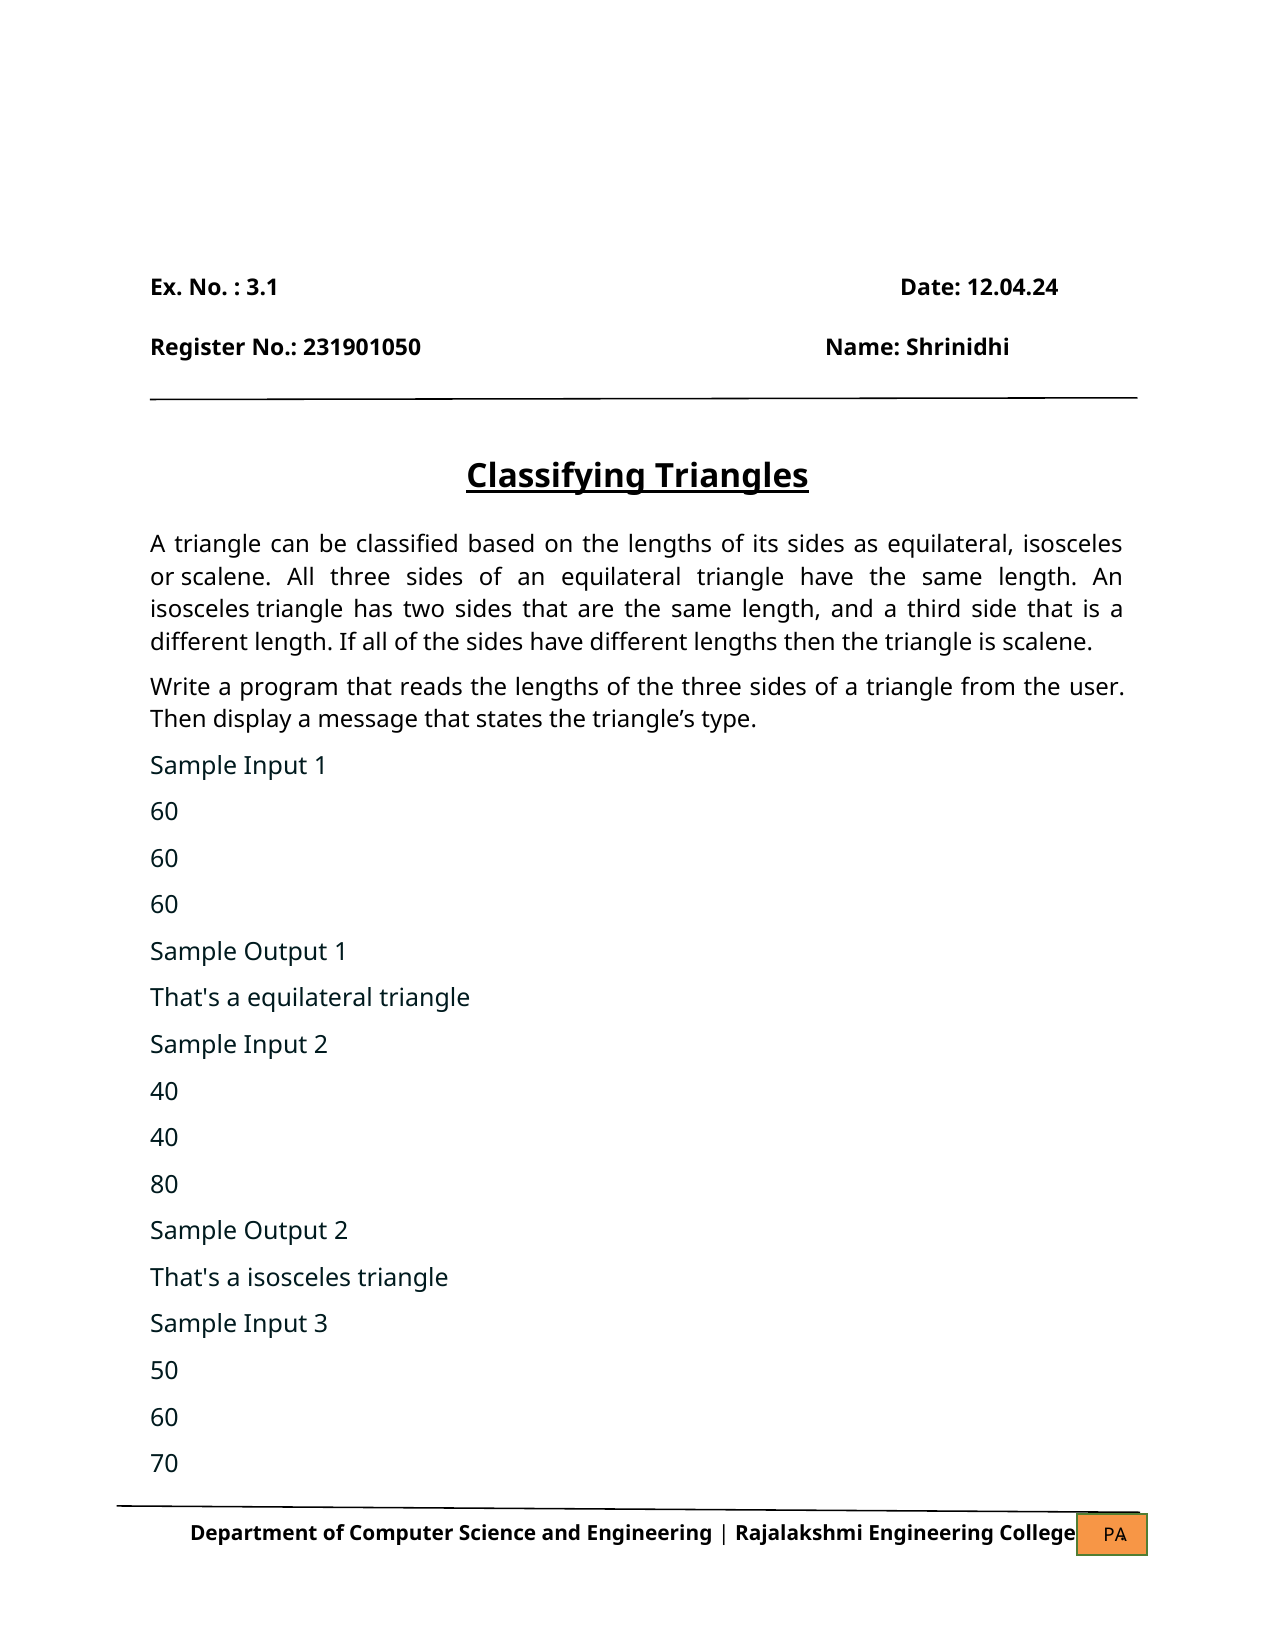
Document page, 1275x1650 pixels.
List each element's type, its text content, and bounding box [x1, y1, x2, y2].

text Sample Input 3 [150, 1306, 1125, 1340]
text That's a isosceles triangle [150, 1259, 1125, 1293]
text 70 [150, 1446, 1125, 1480]
text Write a program that reads the lengths of the three sides of a triangle from the user. Then display a message that states the triangle’s type. [150, 669, 1125, 735]
text 60 [150, 1399, 1125, 1433]
text Sample Input 1 [150, 747, 1125, 781]
text A triangle can be classified based on the lengths of its sides as equilateral, isosceles or scalene. All three sides of an equilateral triangle have the same length. An isosceles triangle has two sides that are the same length, and a third side that is a different length. If all of the sides have different lengths then the triangle is scalene. [150, 527, 1125, 657]
text 60 [150, 840, 1125, 874]
text 40 [150, 1120, 1125, 1154]
text 80 [150, 1166, 1125, 1200]
text Classifying Triangles [150, 452, 1125, 497]
text 60 [150, 794, 1125, 828]
text Sample Output 2 [150, 1213, 1125, 1247]
text 40 [150, 1073, 1125, 1107]
text Register No.: 231901050 Name: Shrinidhi [150, 331, 1125, 362]
text Ex. No. : 3.1 Date: 12.04.24 [150, 271, 1125, 302]
text Sample Input 2 [150, 1027, 1125, 1061]
text 50 [150, 1353, 1125, 1387]
text 60 [150, 887, 1125, 921]
text That's a equilateral triangle [150, 980, 1125, 1014]
text Sample Output 1 [150, 933, 1125, 968]
